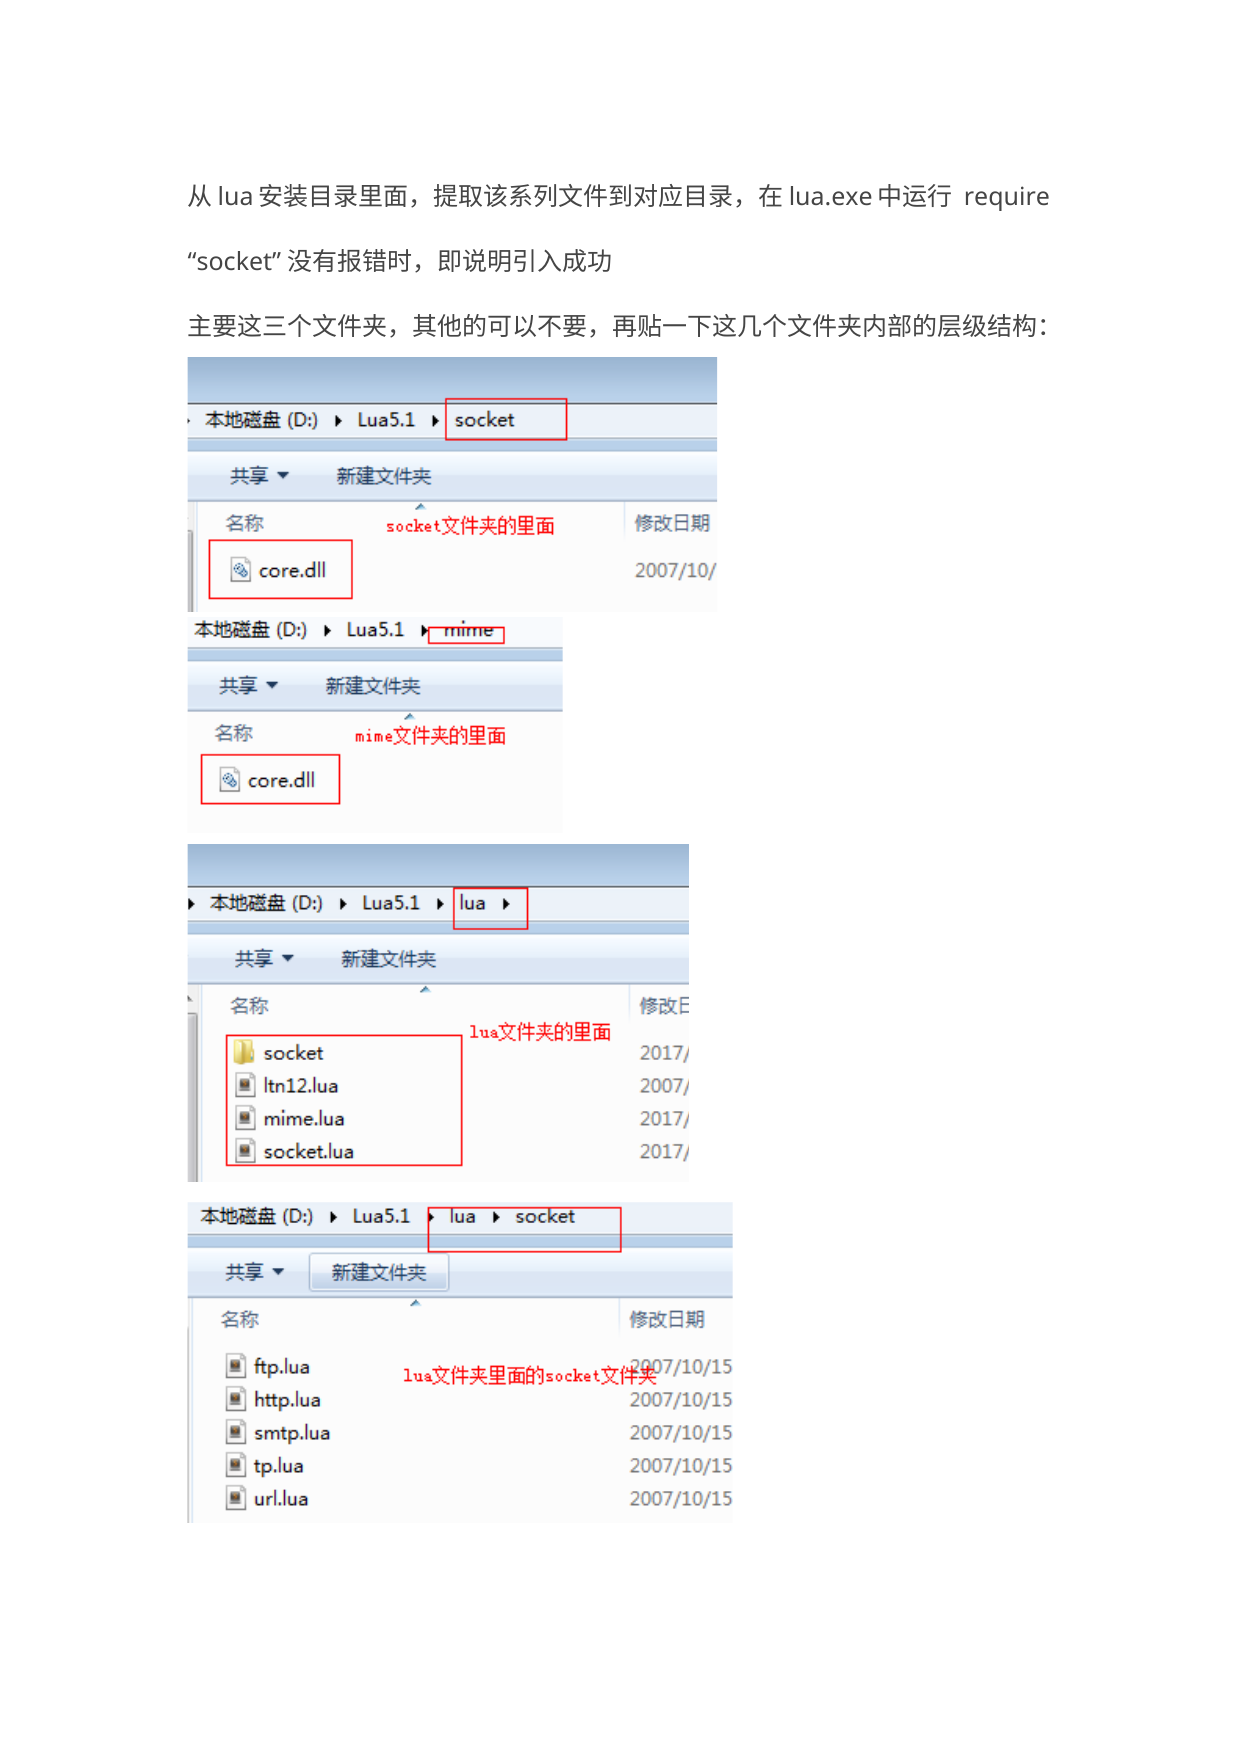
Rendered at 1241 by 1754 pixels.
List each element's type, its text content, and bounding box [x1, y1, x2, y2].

picture [187, 844, 689, 1182]
text 主要这三个文件夹，其他的可以不要，再贴一下这几个文件夹内部的层级结构： [187, 292, 1053, 357]
picture [187, 1202, 733, 1523]
picture [187, 617, 563, 833]
picture [187, 357, 718, 612]
text 从lua安装目录里面，提取该系列文件到对应目录，在lua.exe中运行 require “socket” 没有报错时，即说明引入成功 [187, 162, 1053, 292]
